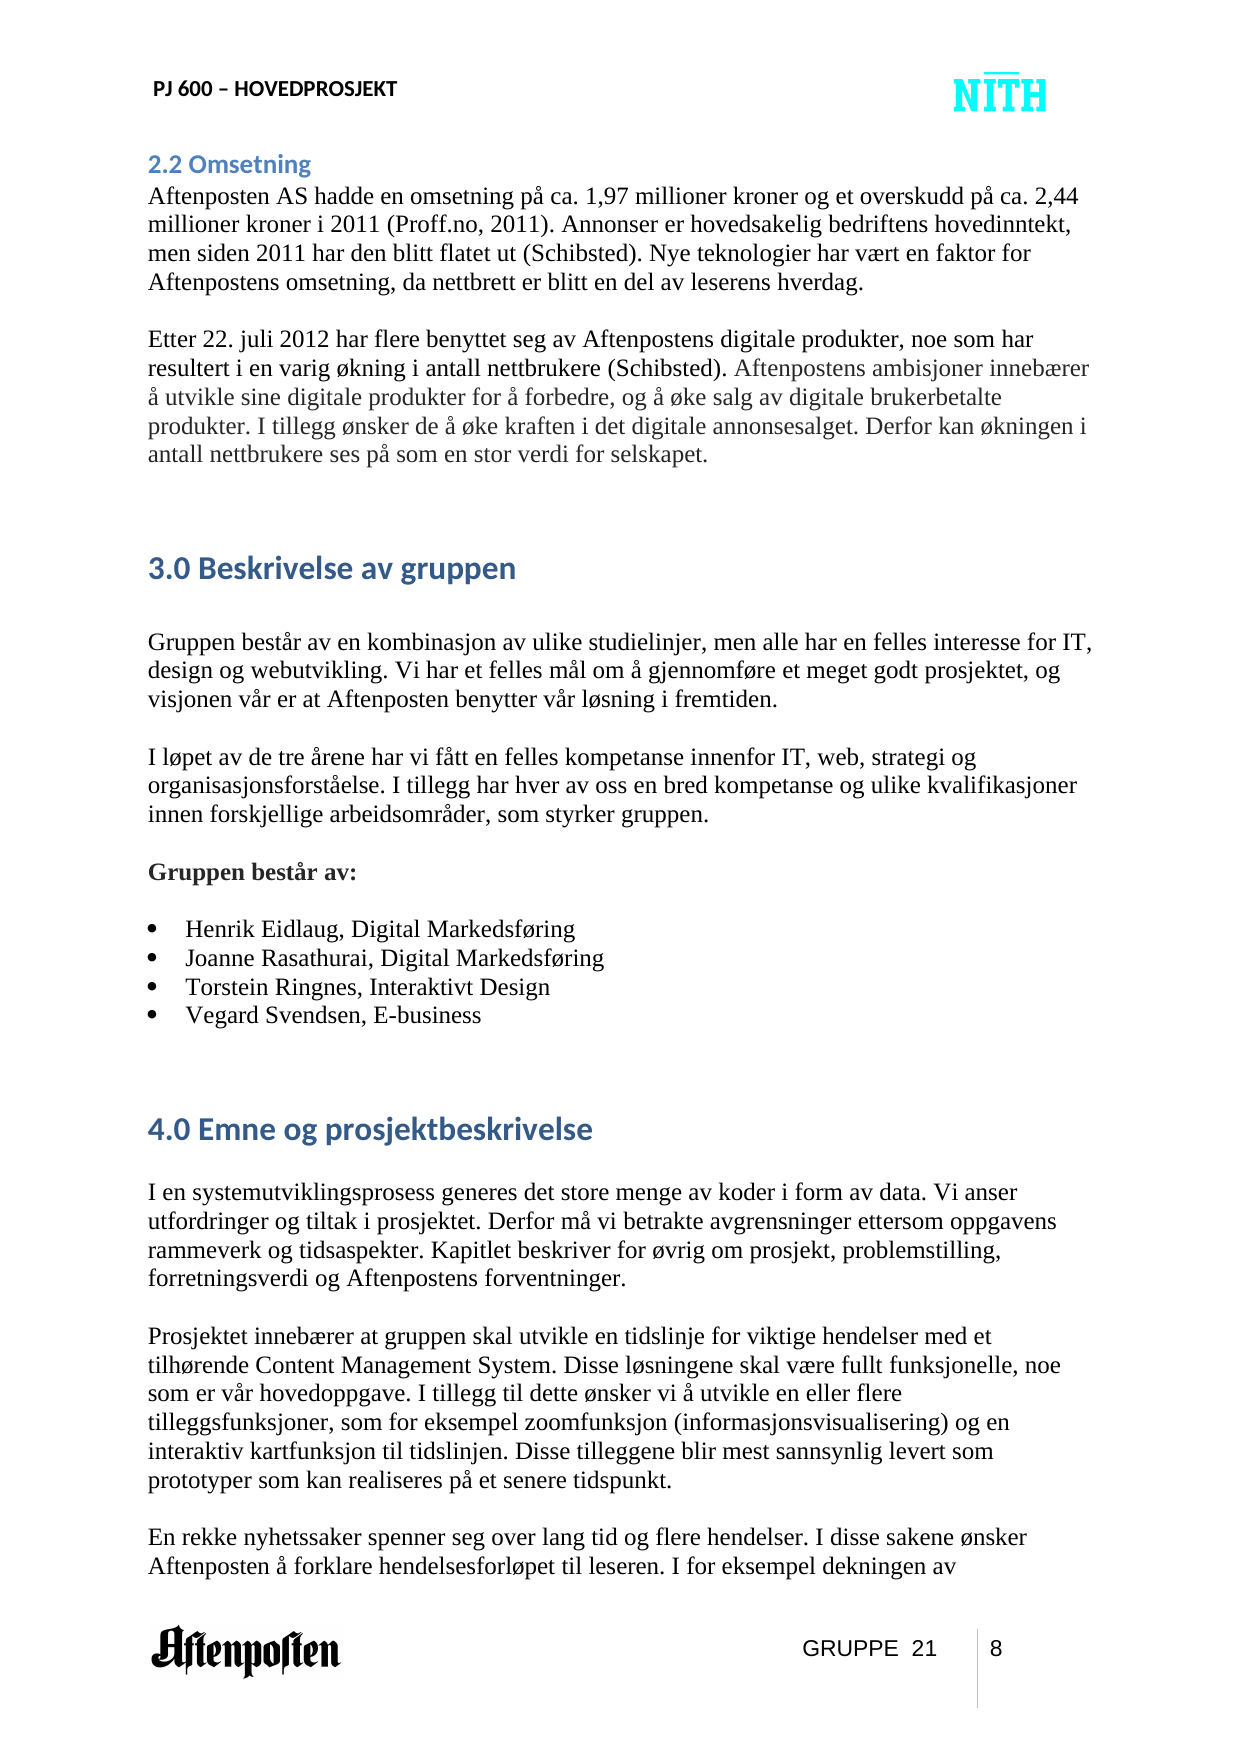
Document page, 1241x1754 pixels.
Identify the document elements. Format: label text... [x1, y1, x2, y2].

text Gruppen består av: [148, 857, 1092, 885]
picture [953, 72, 1046, 115]
subtitle 2.2 Omsetning [148, 148, 1092, 181]
list Henrik Eidlaug, Digital Markedsføring [148, 914, 1092, 943]
subtitle 3.0 Beskrivelse av gruppen [148, 547, 1092, 588]
list Torstein Ringnes, Interaktivt Design [148, 972, 1092, 1000]
list Vegard Svendsen, E-business [148, 1000, 1092, 1029]
text Gruppen består av en kombinasjon av ulike studielinjer, men alle har en felles interesse for IT, design og webutvikling. Vi har et felles mål om å gjennomføre et meget godt prosjektet, og visjonen vår er at Aftenposten benytter vår løsning i fremtiden. [148, 627, 1092, 713]
picture [147, 1622, 346, 1681]
list Joanne Rasathurai, Digital Markedsføring [148, 943, 1092, 972]
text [148, 1522, 1092, 1580]
text I løpet av de tre årene har vi fått en felles kompetanse innenfor IT, web, strategi og organisasjonsforståelse. I tillegg har hver av oss en bred kompetanse og ulike kvalifikasjoner innen forskjellige arbeidsområder, som styrker gruppen. [148, 742, 1092, 828]
text I en systemutviklingsprosess generes det store menge av koder i form av data. Vi anser utfordringer og tiltak i prosjektet. Derfor må vi betrakte avgrensninger ettersom oppgavens rammeverk og tidsaspekter. Kapitlet beskriver for øvrig om prosjekt, problemstilling, forretningsverdi og Aftenpostens forventninger. [148, 1177, 1092, 1292]
text Aftenposten AS hadde en omsetning på ca. 1,97 millioner kroner og et overskudd på ca. 2,44 millioner kroner i 2011 . Annonser er hovedsakelig bedriftens hovedinntekt, men siden 2011 har den blitt flatet ut . Nye teknologier har vært en faktor for Aftenpostens omsetning, da nettbrett er blitt en del av leserens hverdag. [148, 181, 1092, 296]
text Etter 22. juli 2012 har flere benyttet seg av Aftenpostens digitale produkter, noe som har resultert i en varig økning i antall nettbrukere . Aftenpostens ambisjoner innebærer å utvikle sine digitale produkter for å forbedre, og å øke salg av digitale brukerbetalte produkter. I tillegg ønsker de å øke kraften i det digitale annonsesalget. Derfor kan økningen i antall nettbrukere ses på som en stor verdi for selskapet. [148, 324, 1092, 468]
text Prosjektet innebærer at gruppen skal utvikle en tidslinje for viktige hendelser med et tilhørende Content Management System. Disse løsningene skal være fullt funksjonelle, noe som er vår hovedoppgave. I tillegg til dette ønsker vi å utvikle en eller flere tilleggsfunksjoner, som for eksempel zoomfunksjon (informasjonsvisualisering) og en interaktiv kartfunksjon til tidslinjen. Disse tilleggene blir mest sannsynlig levert som prototyper som kan realiseres på et senere tidspunkt. [148, 1321, 1092, 1493]
subtitle 4.0 Emne og prosjektbeskrivelse [148, 1108, 1092, 1148]
